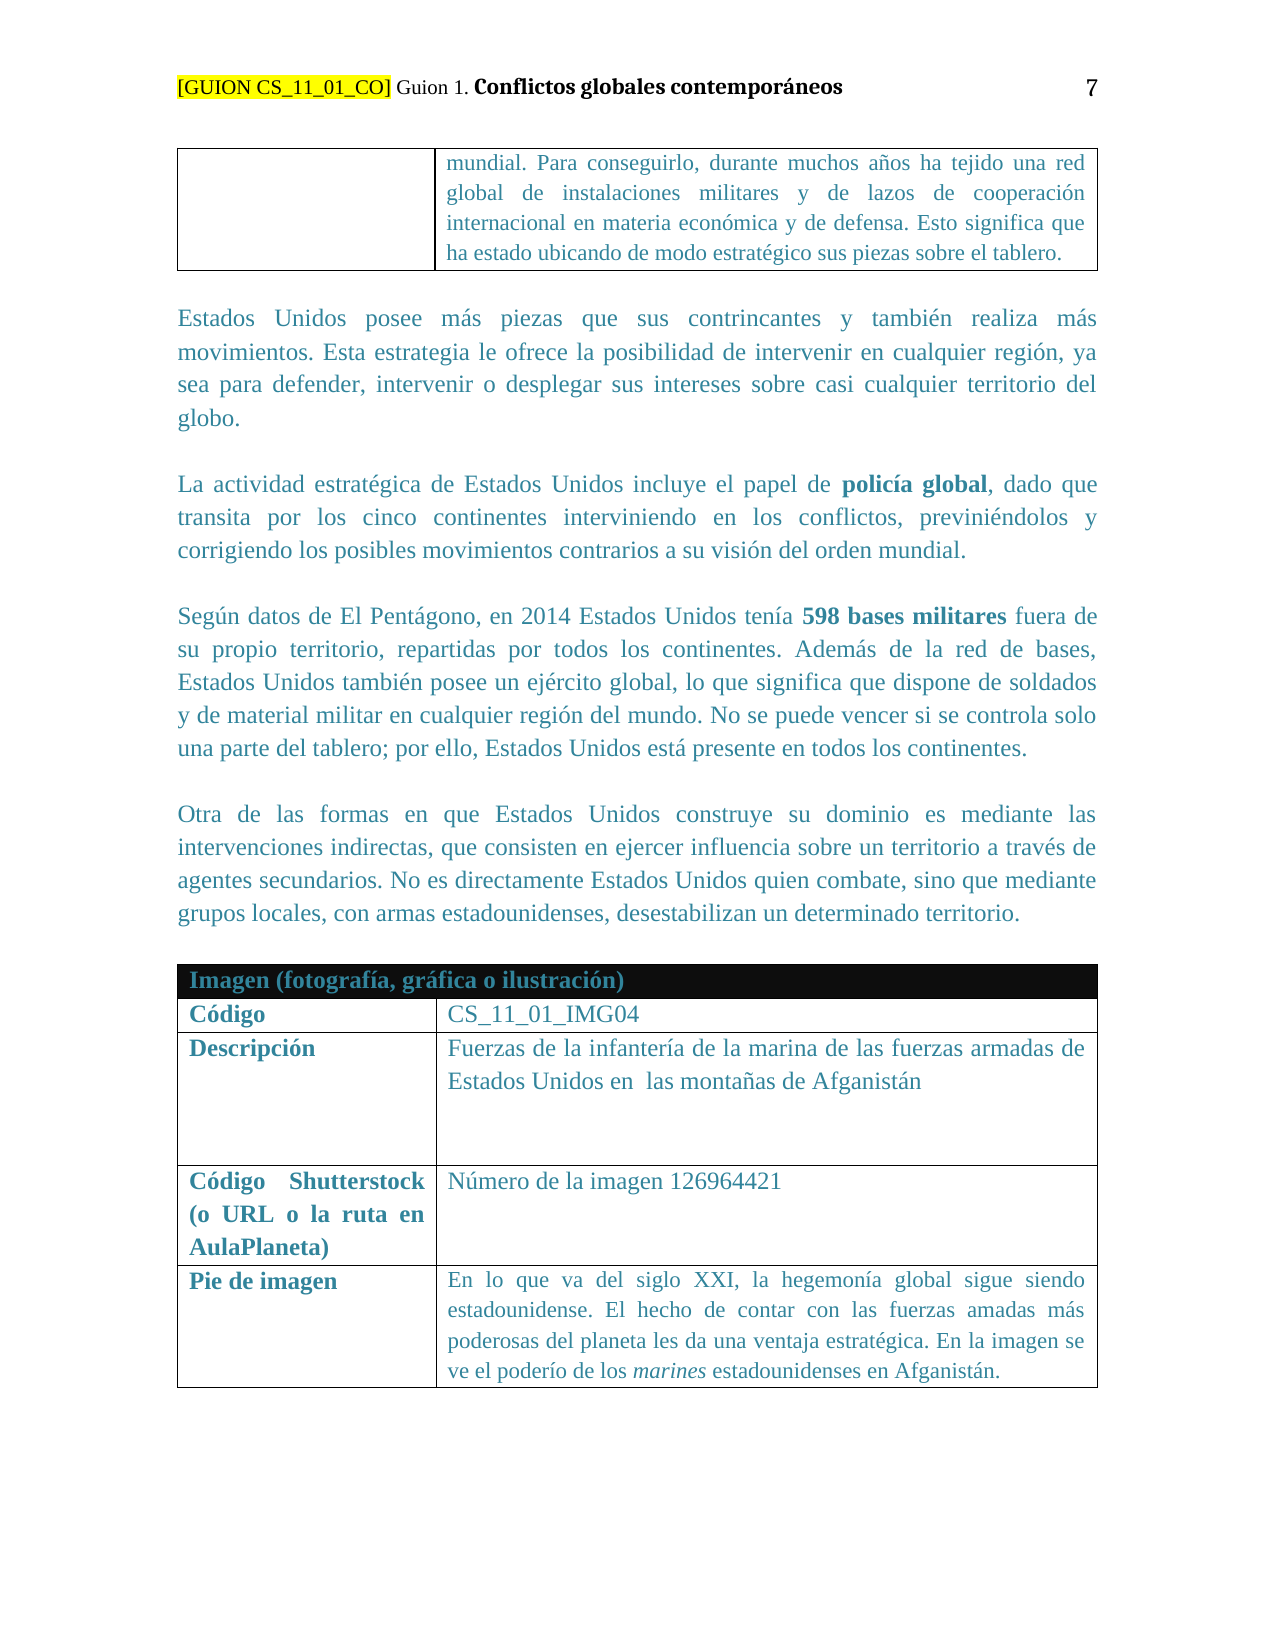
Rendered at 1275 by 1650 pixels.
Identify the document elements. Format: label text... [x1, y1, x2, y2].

table_cell En lo que va del siglo XXI, la hegemonía global sigue siendo estadounidense. El hecho de contar con las fuerzas amadas más poderosas del planeta les da una ventaja estratégica. En la imagen se ve el poderío de los marines estadounidenses en Afganistán. [437, 1266, 1097, 1387]
table_cell [178, 149, 434, 269]
table_cell Pie de imagen [178, 1266, 436, 1387]
table_cell Código [178, 999, 436, 1032]
text Estados Unidos posee más piezas que sus contrincantes y también realiza más movimientos. Esta estrategia le ofrece la posibilidad de intervenir en cualquier región, ya sea para defender, intervenir o desplegar sus intereses sobre casi cualquier territorio del globo. [177, 303, 1098, 431]
text La actividad estratégica de Estados Unidos incluye el papel de policía global, dado que transita por los cinco continentes interviniendo en los conflictos, previniéndolos y corrigiendo los posibles movimientos contrarios a su visión del orden mundial. [177, 469, 1098, 563]
table_cell CS_11_01_IMG04 [437, 999, 1097, 1032]
table_cell Fuerzas de la infantería de la marina de las fuerzas armadas de Estados Unidos en las montañas de Afganistán [437, 1033, 1097, 1165]
text Otra de las formas en que Estados Unidos construye su dominio es mediante las intervenciones indirectas, que consisten en ejercer influencia sobre un territorio a través de agentes secundarios. No es directamente Estados Unidos quien combate, sino que mediante grupos locales, con armas estadounidenses, desestabilizan un determinado territorio. [177, 799, 1098, 927]
table_header Imagen (fotografía, gráfica o ilustración) [178, 965, 1097, 998]
table_cell Descripción [178, 1033, 436, 1165]
table_cell Código Shutterstock (o URL o la ruta en AulaPlaneta) [178, 1166, 436, 1265]
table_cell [436, 149, 1097, 269]
table_cell Número de la imagen 126964421 [437, 1166, 1097, 1265]
text Según datos de El Pentágono, en 2014 Estados Unidos tenía 598 bases militares fuera de su propio territorio, repartidas por todos los continentes. Además de la red de bases, Estados Unidos también posee un ejército global, lo que significa que dispone de soldados y de material militar en cualquier región del mundo. No se puede vencer si se controla solo una parte del tablero; por ello, Estados Unidos está presente en todos los continentes. [177, 601, 1098, 762]
